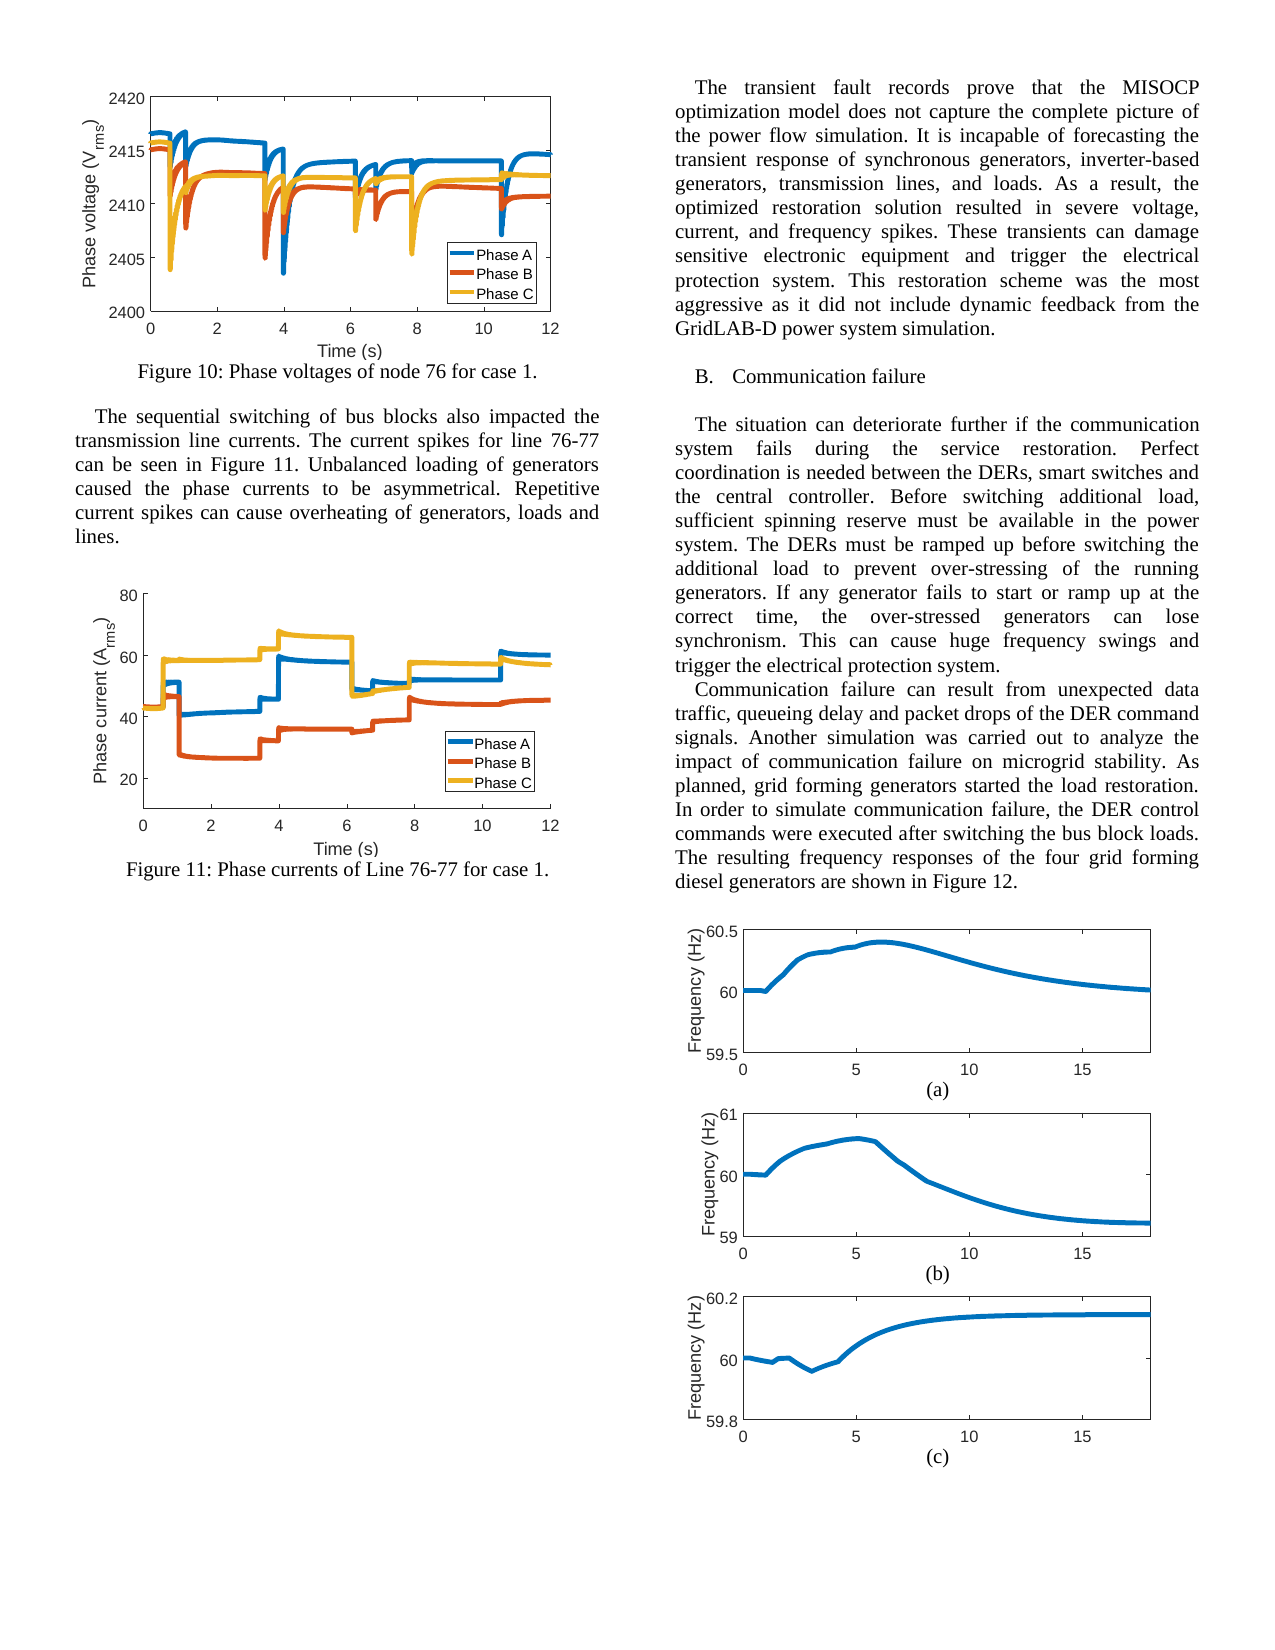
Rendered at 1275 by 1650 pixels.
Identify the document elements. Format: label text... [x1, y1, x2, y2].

list Communication failure [694, 364, 1200, 388]
text (c) [675, 1444, 1200, 1468]
text The situation can deteriorate further if the communication system fails during the service restoration. Perfect coordination is needed between the DERs, smart switches and the central controller. Before switching additional load, sufficient spinning reserve must be available in the power system. The DERs must be ramped up before switching the additional load to prevent over-stressing of the running generators. If any generator fails to start or ramp up at the correct time, the over-stressed generators can lose synchronism. This can cause huge frequency swings and trigger the electrical protection system. [675, 412, 1200, 677]
text Figure 10: Phase voltages of node 76 for case 1. [75, 359, 600, 383]
text The transient fault records prove that the MISOCP optimization model does not capture the complete picture of the power flow simulation. It is incapable of forecasting the transient response of synchronous generators, inverter-based generators, transmission lines, and loads. As a result, the optimized restoration solution resulted in severe voltage, current, and frequency spikes. These transients can damage sensitive electronic equipment and trigger the electrical protection system. This restoration scheme was the most aggressive as it did not include dynamic feedback from the GridLAB-D power system simulation. [675, 75, 1200, 340]
text Communication failure can result from unexpected data traffic, queueing delay and packet drops of the DER command signals. Another simulation was carried out to analyze the impact of communication failure on microgrid stability. As planned, grid forming generators started the load restoration. In order to simulate communication failure, the DER control commands were executed after switching the bus block loads. The resulting frequency responses of the four grid forming diesel generators are shown in Figure 12. [675, 677, 1200, 893]
text (b) [675, 1261, 1200, 1285]
text The sequential switching of bus blocks also impacted the transmission line currents. The current spikes for line 76-77 can be seen in Figure 11. Unbalanced loading of generators caused the phase currents to be asymmetrical. Repetitive current spikes can cause overheating of generators, loads and lines. [75, 404, 600, 548]
text (a) [675, 1077, 1200, 1101]
text Figure 11: Phase currents of Line 76-77 for case 1. [75, 857, 600, 881]
